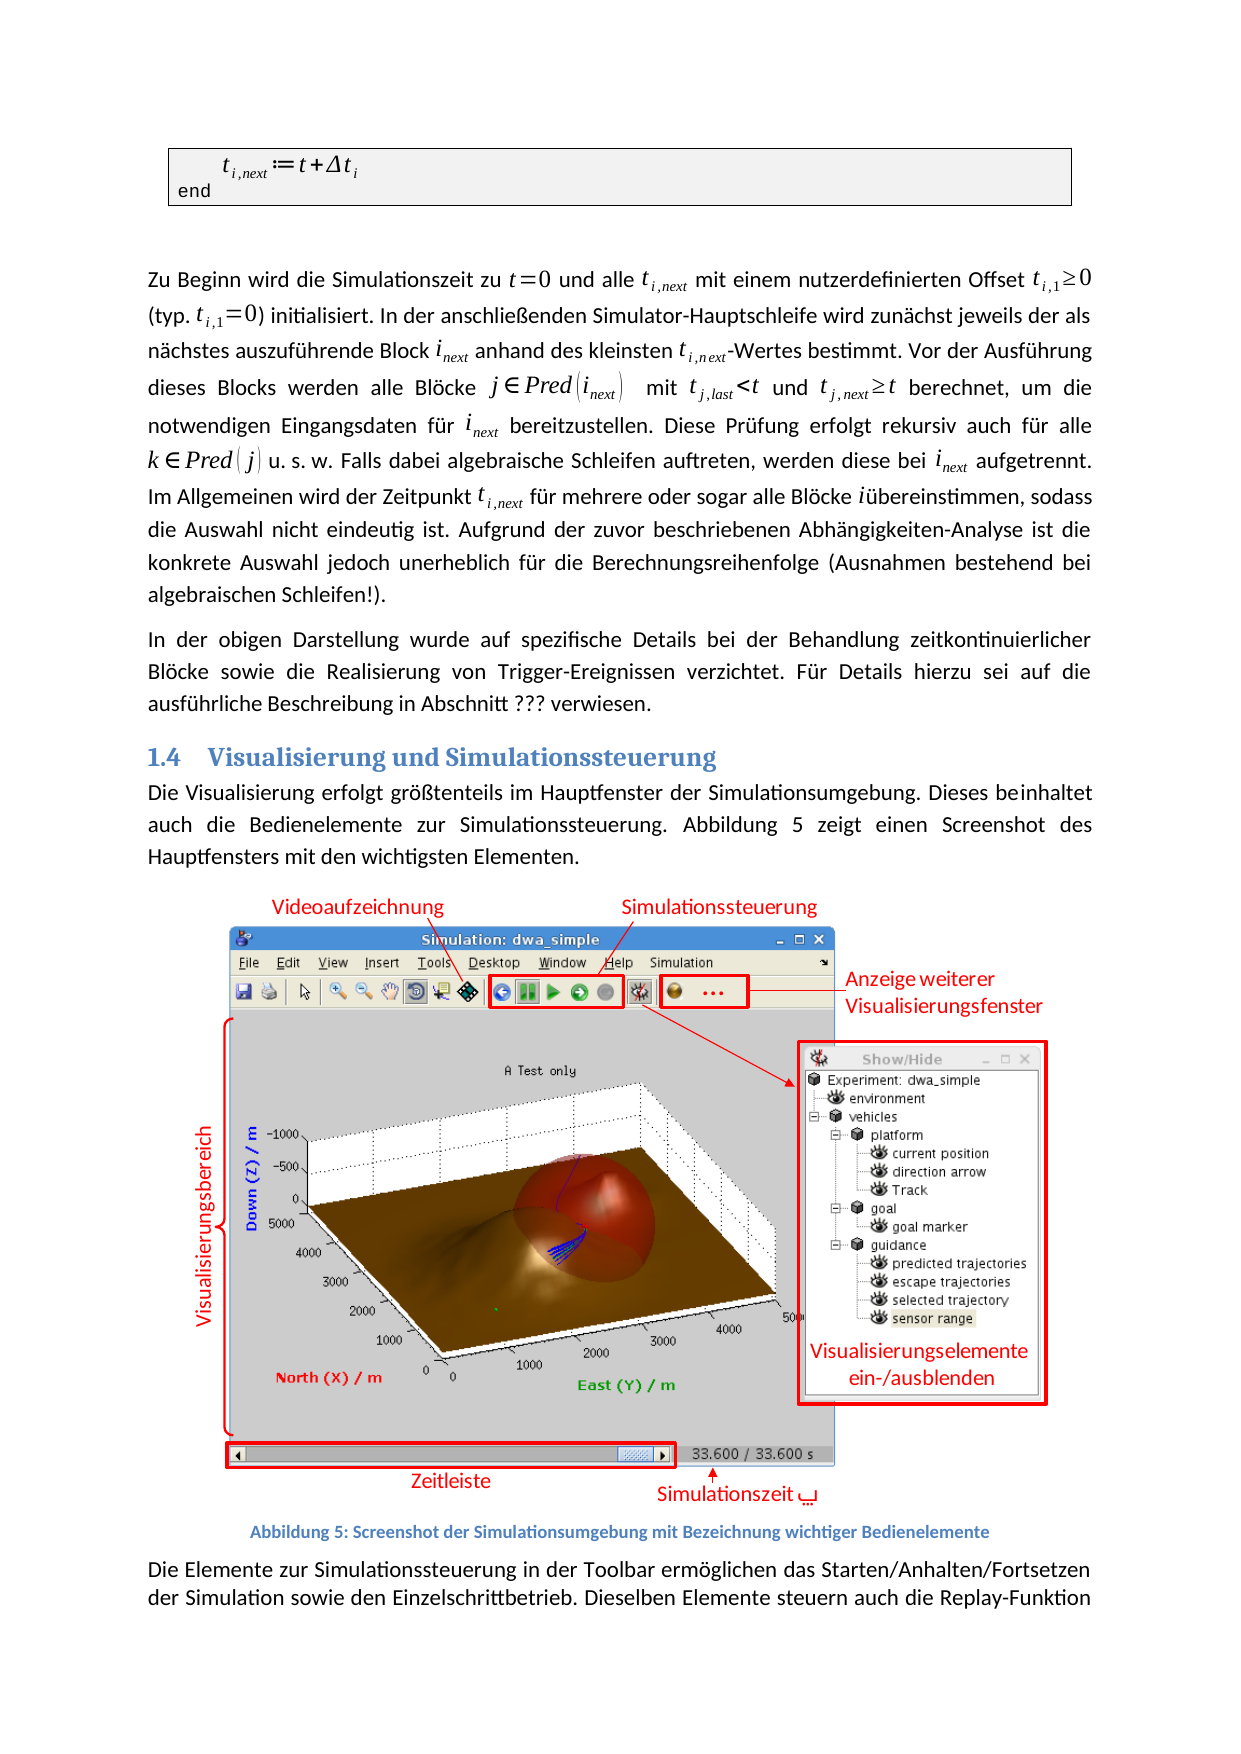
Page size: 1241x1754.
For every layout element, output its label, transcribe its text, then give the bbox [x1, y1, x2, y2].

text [148, 1555, 1093, 1611]
text In der obigen Darstellung wurde auf spezifische Details bei der Behandlung zeitkontinuierlicher Blöcke sowie die Realisierung von Trigger-Ereignissen verzichtet. Für Details hierzu sei auf die ausführliche Beschreibung in Abschnitt ??? verwiesen. [148, 625, 1093, 717]
subtitle Visualisierung und Simulationssteuerung [148, 742, 1093, 773]
text Die Visualisierung erfolgt größtenteils im Hauptfenster der Simulationsumgebung. Dieses beinhaltet auch die Bedienelemente zur Simulationssteuerung. Abbildung 5 zeigt einen Screenshot des Hauptfensters mit den wichtigsten Elementen. [148, 778, 1093, 870]
text Zu Beginn wird die Simulationszeit zu und alle mit einem nutzerdefinierten Offset (typ. ) initialisiert. In der anschließenden Simulator-Hauptschleife wird zunächst jeweils der als nächstes auszuführende Block anhand des kleinsten -Wertes bestimmt. Vor der Ausführung dieses Blocks werden alle Blöcke mit und berechnet, um die notwendigen Eingangsdaten für bereitzustellen. Diese Prüfung erfolgt rekursiv auch für alle u. s. w. Falls dabei algebraische Schleifen auftreten, werden diese bei aufgetrennt. Im Allgemeinen wird der Zeitpunkt für mehrere oder sogar alle Blöcke übereinstimmen, sodass die Auswahl nicht eindeutig ist. Aufgrund der zuvor beschriebenen Abhängigkeiten-Analyse ist die konkrete Auswahl jedoch unerheblich für die Berechnungsreihenfolge (Ausnahmen bestehend bei algebraischen Schleifen!). [148, 264, 1093, 608]
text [169, 149, 1071, 205]
